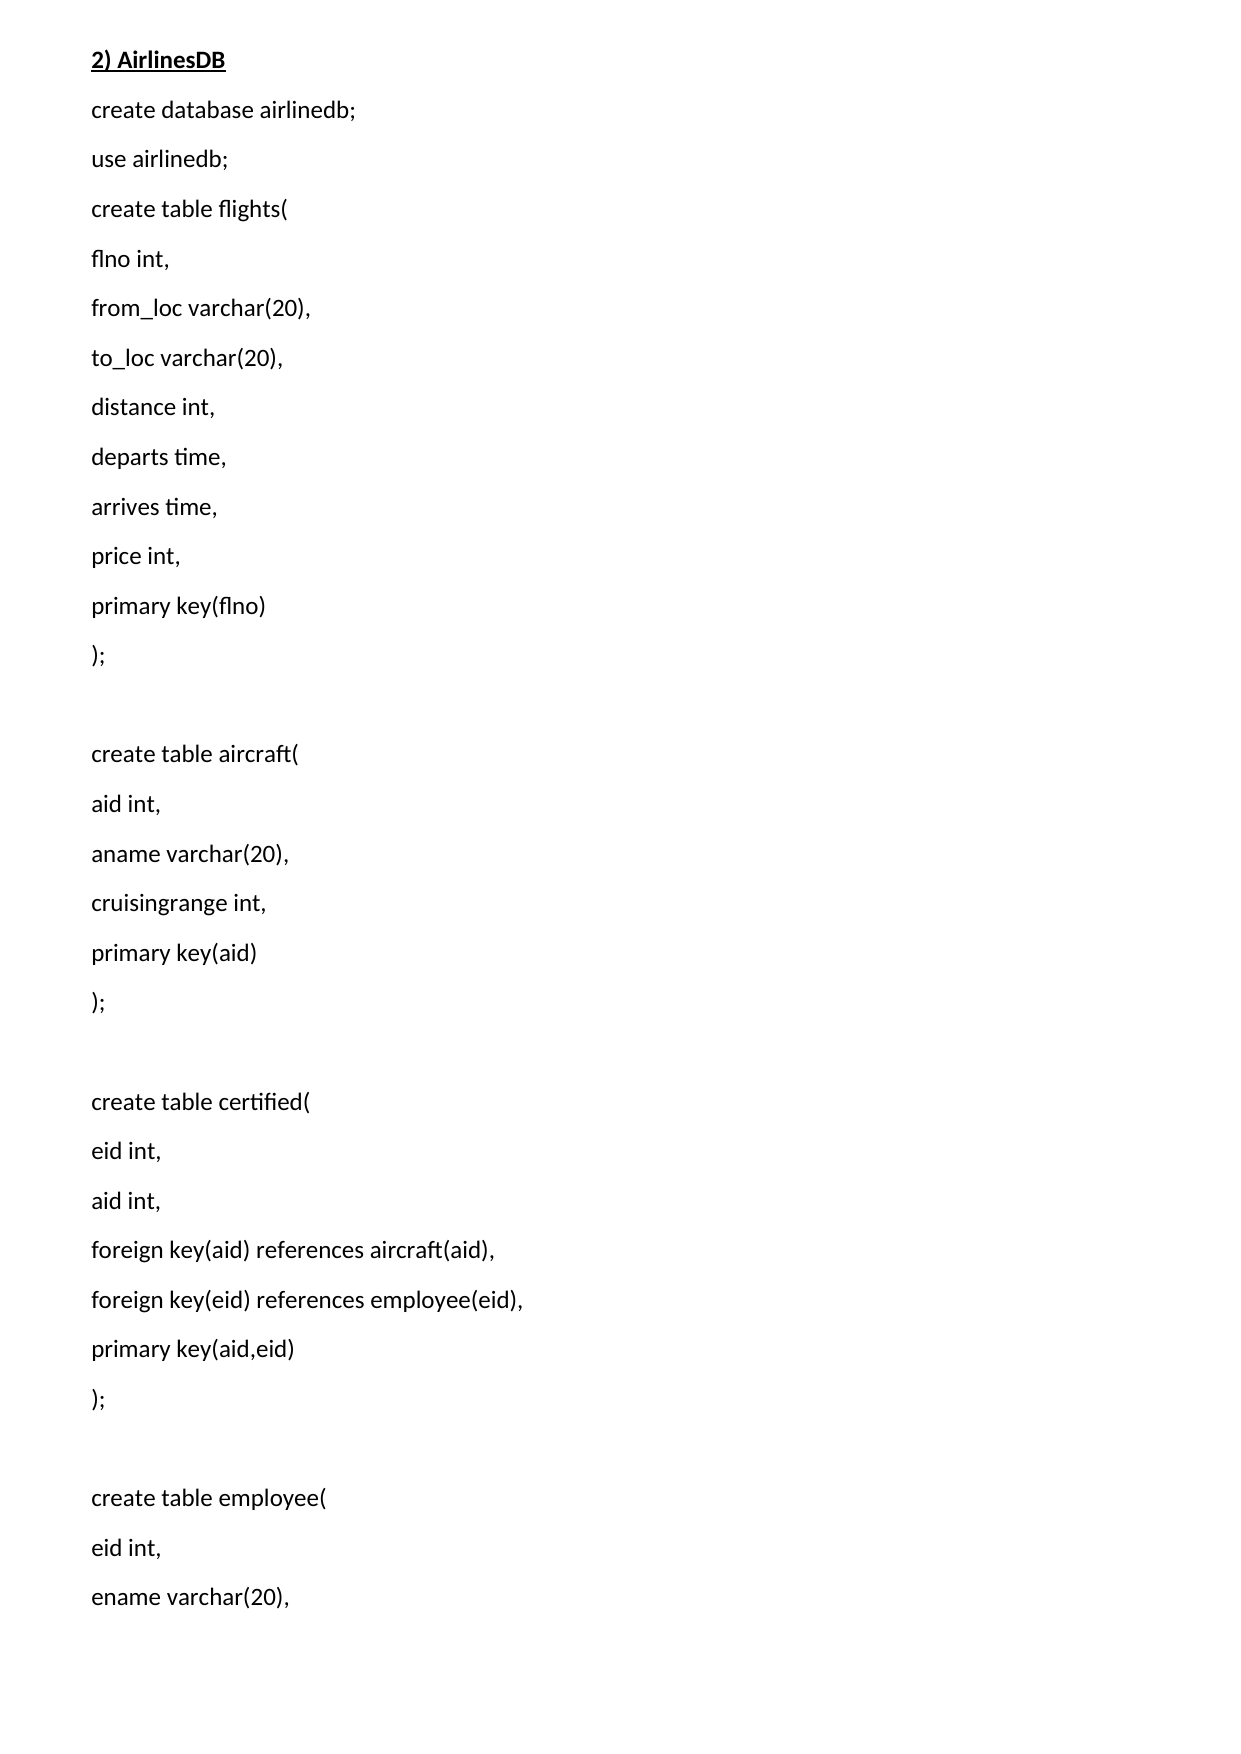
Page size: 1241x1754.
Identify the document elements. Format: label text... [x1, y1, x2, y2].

text cruisingrange int, [91, 887, 1090, 918]
text eid int, [91, 1532, 1090, 1562]
text aname varchar(20), [91, 838, 1090, 868]
text eid int, [91, 1135, 1090, 1166]
text create table certified( [91, 1086, 1090, 1116]
text aid int, [91, 788, 1090, 819]
text primary key(aid,eid) [91, 1333, 1090, 1364]
text arrives time, [91, 491, 1090, 521]
text foreign key(eid) references employee(eid), [91, 1284, 1090, 1314]
text ename varchar(20), [91, 1581, 1090, 1612]
text create table aircraft( [91, 738, 1090, 769]
text create table employee( [91, 1482, 1090, 1513]
text foreign key(aid) references aircraft(aid), [91, 1234, 1090, 1265]
text 2) AirlinesDB [91, 44, 1090, 75]
text create table flights( [91, 193, 1090, 224]
text ); [91, 639, 1090, 670]
text flno int, [91, 243, 1090, 273]
text departs time, [91, 441, 1090, 472]
text use airlinedb; [91, 143, 1090, 174]
text create database airlinedb; [91, 94, 1090, 124]
text primary key(flno) [91, 590, 1090, 620]
text price int, [91, 540, 1090, 571]
text ); [91, 1383, 1090, 1414]
text distance int, [91, 391, 1090, 422]
text to_loc varchar(20), [91, 342, 1090, 372]
text ); [91, 986, 1090, 1017]
text from_loc varchar(20), [91, 292, 1090, 323]
text aid int, [91, 1185, 1090, 1215]
text primary key(aid) [91, 937, 1090, 967]
